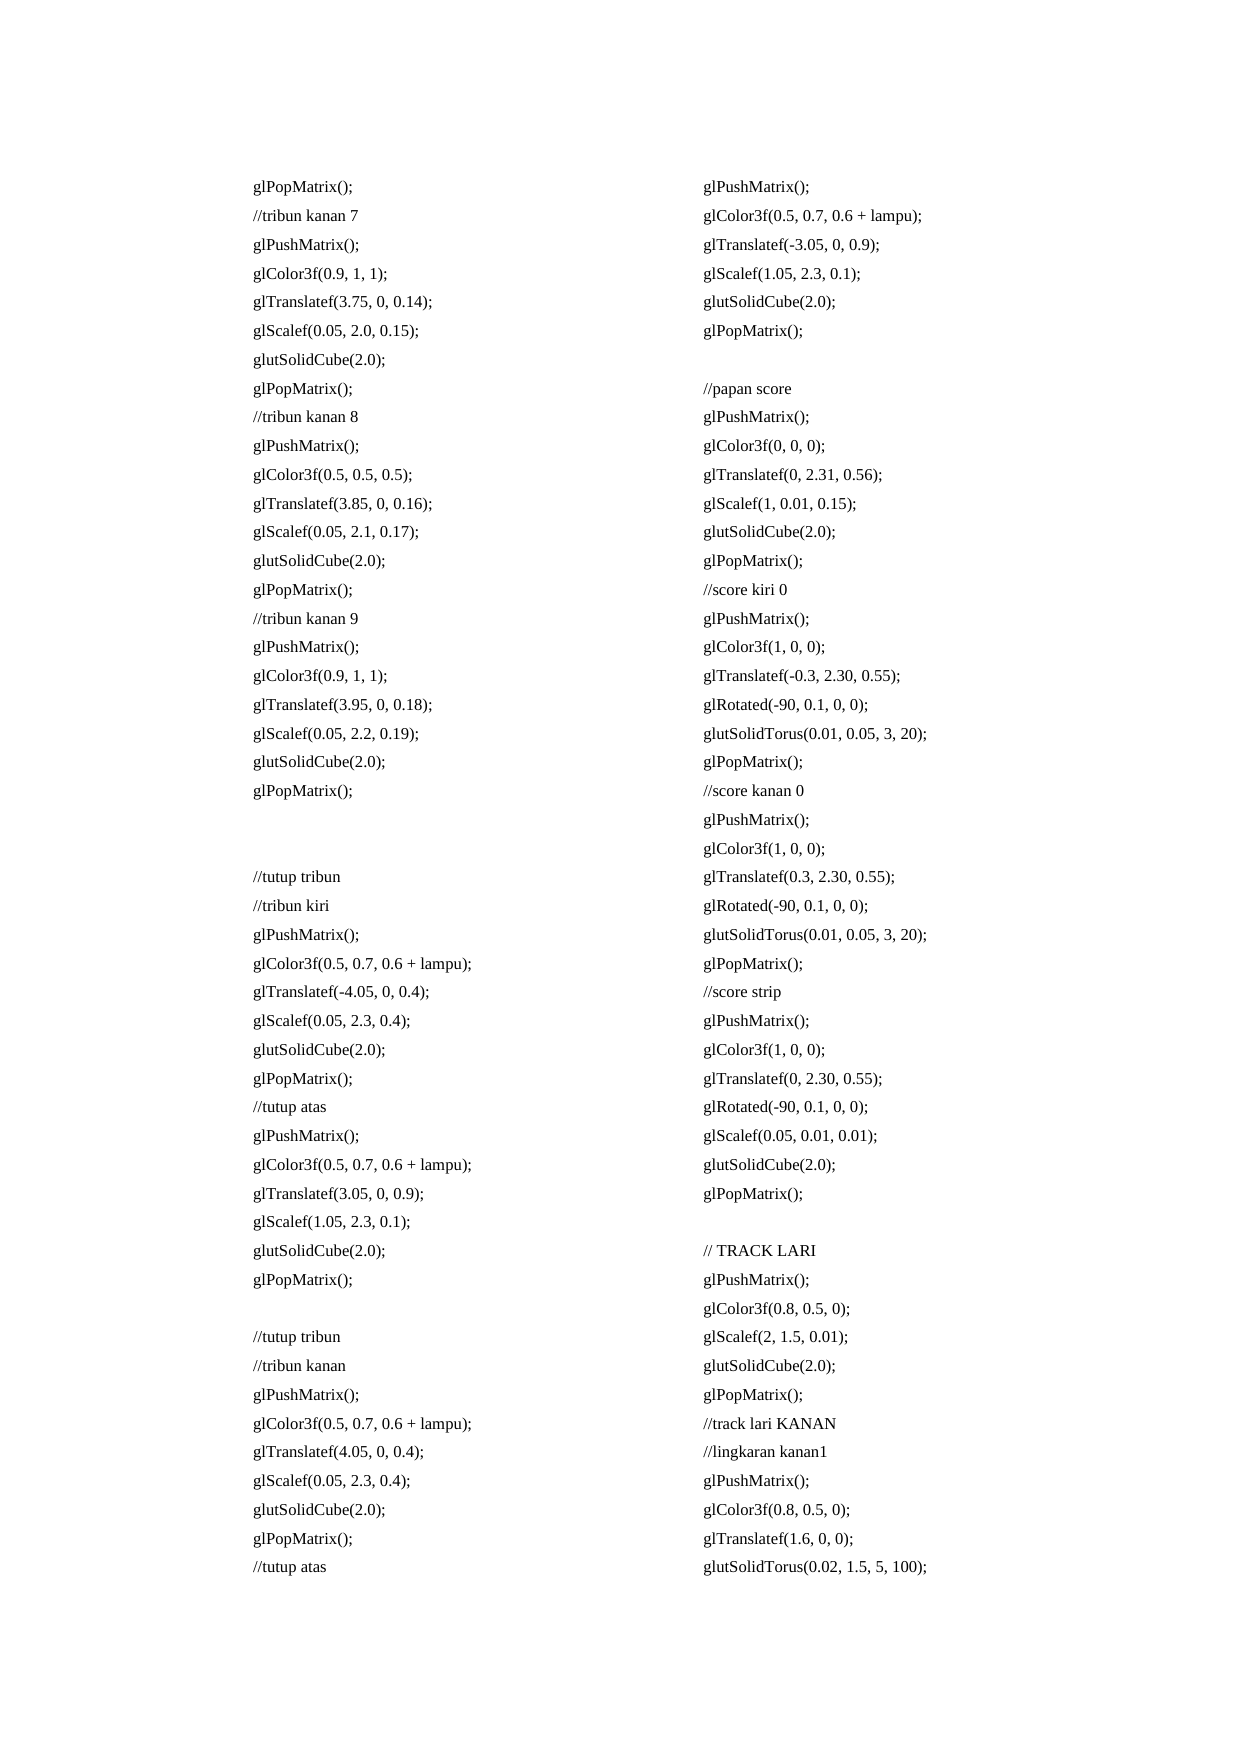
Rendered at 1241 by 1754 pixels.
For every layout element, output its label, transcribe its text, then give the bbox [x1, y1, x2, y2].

text glScalef(1.05, 2.3, 0.1); [686, 263, 1063, 283]
text glTranslatef(-0.3, 2.30, 0.55); [686, 666, 1063, 685]
text glutSolidTorus(0.02, 1.5, 5, 100); [686, 1557, 1063, 1576]
text glutSolidCube(2.0); [236, 752, 613, 771]
text glPopMatrix(); [686, 551, 1063, 570]
text glPopMatrix(); [236, 580, 613, 599]
text //tribun kiri [236, 896, 613, 915]
text //tutup tribun [236, 1327, 613, 1346]
text glPushMatrix(); [236, 436, 613, 455]
text glPushMatrix(); [236, 1126, 613, 1145]
text glPopMatrix(); [686, 953, 1063, 973]
text glColor3f(0.5, 0.5, 0.5); [236, 465, 613, 484]
text glPopMatrix(); [236, 1528, 613, 1548]
text glPushMatrix(); [686, 407, 1063, 426]
text //tribun kanan [236, 1356, 613, 1375]
text glutSolidTorus(0.01, 0.05, 3, 20); [686, 723, 1063, 743]
text //tribun kanan 8 [236, 407, 613, 426]
text //tribun kanan 9 [236, 608, 613, 628]
text glPushMatrix(); [686, 177, 1063, 196]
text glPopMatrix(); [236, 1068, 613, 1088]
text glutSolidCube(2.0); [236, 1040, 613, 1059]
text glutSolidCube(2.0); [686, 1356, 1063, 1375]
text glScalef(2, 1.5, 0.01); [686, 1327, 1063, 1346]
text glScalef(0.05, 0.01, 0.01); [686, 1126, 1063, 1145]
text glColor3f(0.5, 0.7, 0.6 + lampu); [236, 1155, 613, 1174]
text glScalef(1.05, 2.3, 0.1); [236, 1212, 613, 1231]
text glTranslatef(-4.05, 0, 0.4); [236, 982, 613, 1001]
text glColor3f(0.8, 0.5, 0); [686, 1500, 1063, 1519]
text glPushMatrix(); [686, 608, 1063, 628]
text glutSolidCube(2.0); [236, 350, 613, 369]
text glTranslatef(-3.05, 0, 0.9); [686, 235, 1063, 254]
text //score kiri 0 [686, 580, 1063, 599]
text glTranslatef(0.3, 2.30, 0.55); [686, 867, 1063, 886]
text glColor3f(0.9, 1, 1); [236, 263, 613, 283]
text glPushMatrix(); [236, 925, 613, 944]
text glPopMatrix(); [686, 752, 1063, 771]
text glColor3f(1, 0, 0); [686, 637, 1063, 656]
text glutSolidCube(2.0); [686, 522, 1063, 541]
text glPopMatrix(); [686, 321, 1063, 340]
text glTranslatef(4.05, 0, 0.4); [236, 1442, 613, 1461]
text glutSolidCube(2.0); [236, 1500, 613, 1519]
text //score kanan 0 [686, 781, 1063, 800]
text glScalef(0.05, 2.2, 0.19); [236, 723, 613, 743]
text glPushMatrix(); [686, 810, 1063, 829]
text glColor3f(0, 0, 0); [686, 436, 1063, 455]
text glPushMatrix(); [236, 637, 613, 656]
text glTranslatef(0, 2.31, 0.56); [686, 465, 1063, 484]
text glutSolidCube(2.0); [236, 1241, 613, 1260]
text glPopMatrix(); [686, 1183, 1063, 1203]
text glutSolidCube(2.0); [236, 551, 613, 570]
text glutSolidCube(2.0); [686, 1155, 1063, 1174]
text //score strip [686, 982, 1063, 1001]
text glPushMatrix(); [236, 235, 613, 254]
text //lingkaran kanan1 [686, 1442, 1063, 1461]
text glutSolidCube(2.0); [686, 292, 1063, 311]
text glPopMatrix(); [236, 378, 613, 398]
text //tribun kanan 7 [236, 206, 613, 225]
text glTranslatef(0, 2.30, 0.55); [686, 1068, 1063, 1088]
text glScalef(0.05, 2.3, 0.4); [236, 1471, 613, 1490]
text glColor3f(0.5, 0.7, 0.6 + lampu); [236, 1413, 613, 1433]
text glScalef(0.05, 2.3, 0.4); [236, 1011, 613, 1030]
text //papan score [686, 378, 1063, 398]
text glPushMatrix(); [686, 1270, 1063, 1289]
text glPushMatrix(); [686, 1471, 1063, 1490]
text glScalef(0.05, 2.0, 0.15); [236, 321, 613, 340]
text glTranslatef(3.05, 0, 0.9); [236, 1183, 613, 1203]
text glTranslatef(3.75, 0, 0.14); [236, 292, 613, 311]
text glPushMatrix(); [686, 1011, 1063, 1030]
text glTranslatef(3.95, 0, 0.18); [236, 695, 613, 714]
text glutSolidTorus(0.01, 0.05, 3, 20); [686, 925, 1063, 944]
text glRotated(-90, 0.1, 0, 0); [686, 695, 1063, 714]
text glColor3f(0.5, 0.7, 0.6 + lampu); [686, 206, 1063, 225]
text glColor3f(0.5, 0.7, 0.6 + lampu); [236, 953, 613, 973]
text glPushMatrix(); [236, 1385, 613, 1404]
text //tutup atas [236, 1557, 613, 1576]
text glRotated(-90, 0.1, 0, 0); [686, 896, 1063, 915]
text glColor3f(1, 0, 0); [686, 1040, 1063, 1059]
text glTranslatef(1.6, 0, 0); [686, 1528, 1063, 1548]
text glScalef(0.05, 2.1, 0.17); [236, 522, 613, 541]
text //track lari KANAN [686, 1413, 1063, 1433]
text glPopMatrix(); [236, 177, 613, 196]
text glPopMatrix(); [236, 781, 613, 800]
text glColor3f(0.9, 1, 1); [236, 666, 613, 685]
text glPopMatrix(); [686, 1385, 1063, 1404]
text glRotated(-90, 0.1, 0, 0); [686, 1097, 1063, 1116]
text glPopMatrix(); [236, 1270, 613, 1289]
text glColor3f(0.8, 0.5, 0); [686, 1298, 1063, 1318]
text // TRACK LARI [686, 1241, 1063, 1260]
text glScalef(1, 0.01, 0.15); [686, 493, 1063, 513]
text glTranslatef(3.85, 0, 0.16); [236, 493, 613, 513]
text glColor3f(1, 0, 0); [686, 838, 1063, 858]
text //tutup tribun [236, 867, 613, 886]
text //tutup atas [236, 1097, 613, 1116]
